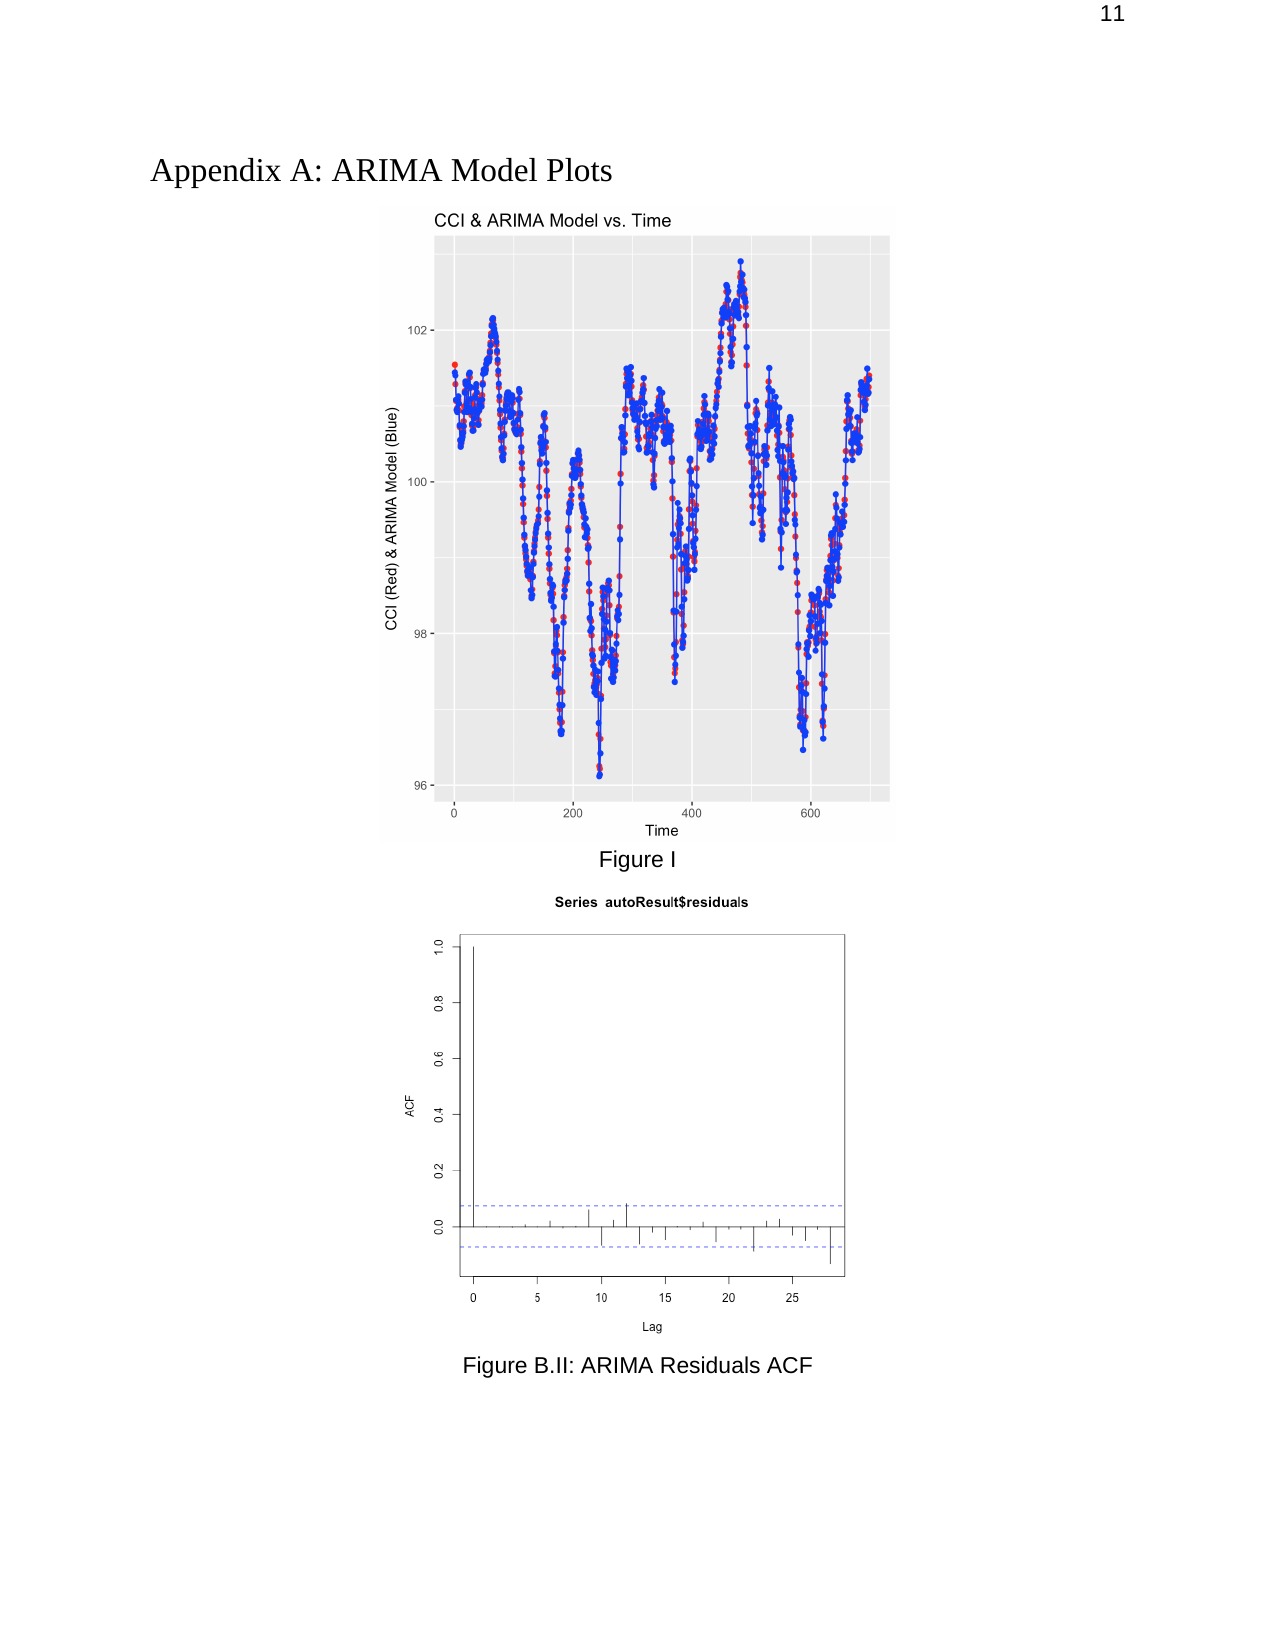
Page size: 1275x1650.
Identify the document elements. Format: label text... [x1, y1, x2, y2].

text Figure I [150, 846, 1125, 873]
picture [378, 206, 897, 843]
text Figure B.II: ARIMA Residuals ACF [150, 1352, 1125, 1378]
subtitle Appendix A: ARIMA Model Plots [150, 150, 1125, 188]
picture [402, 876, 873, 1348]
